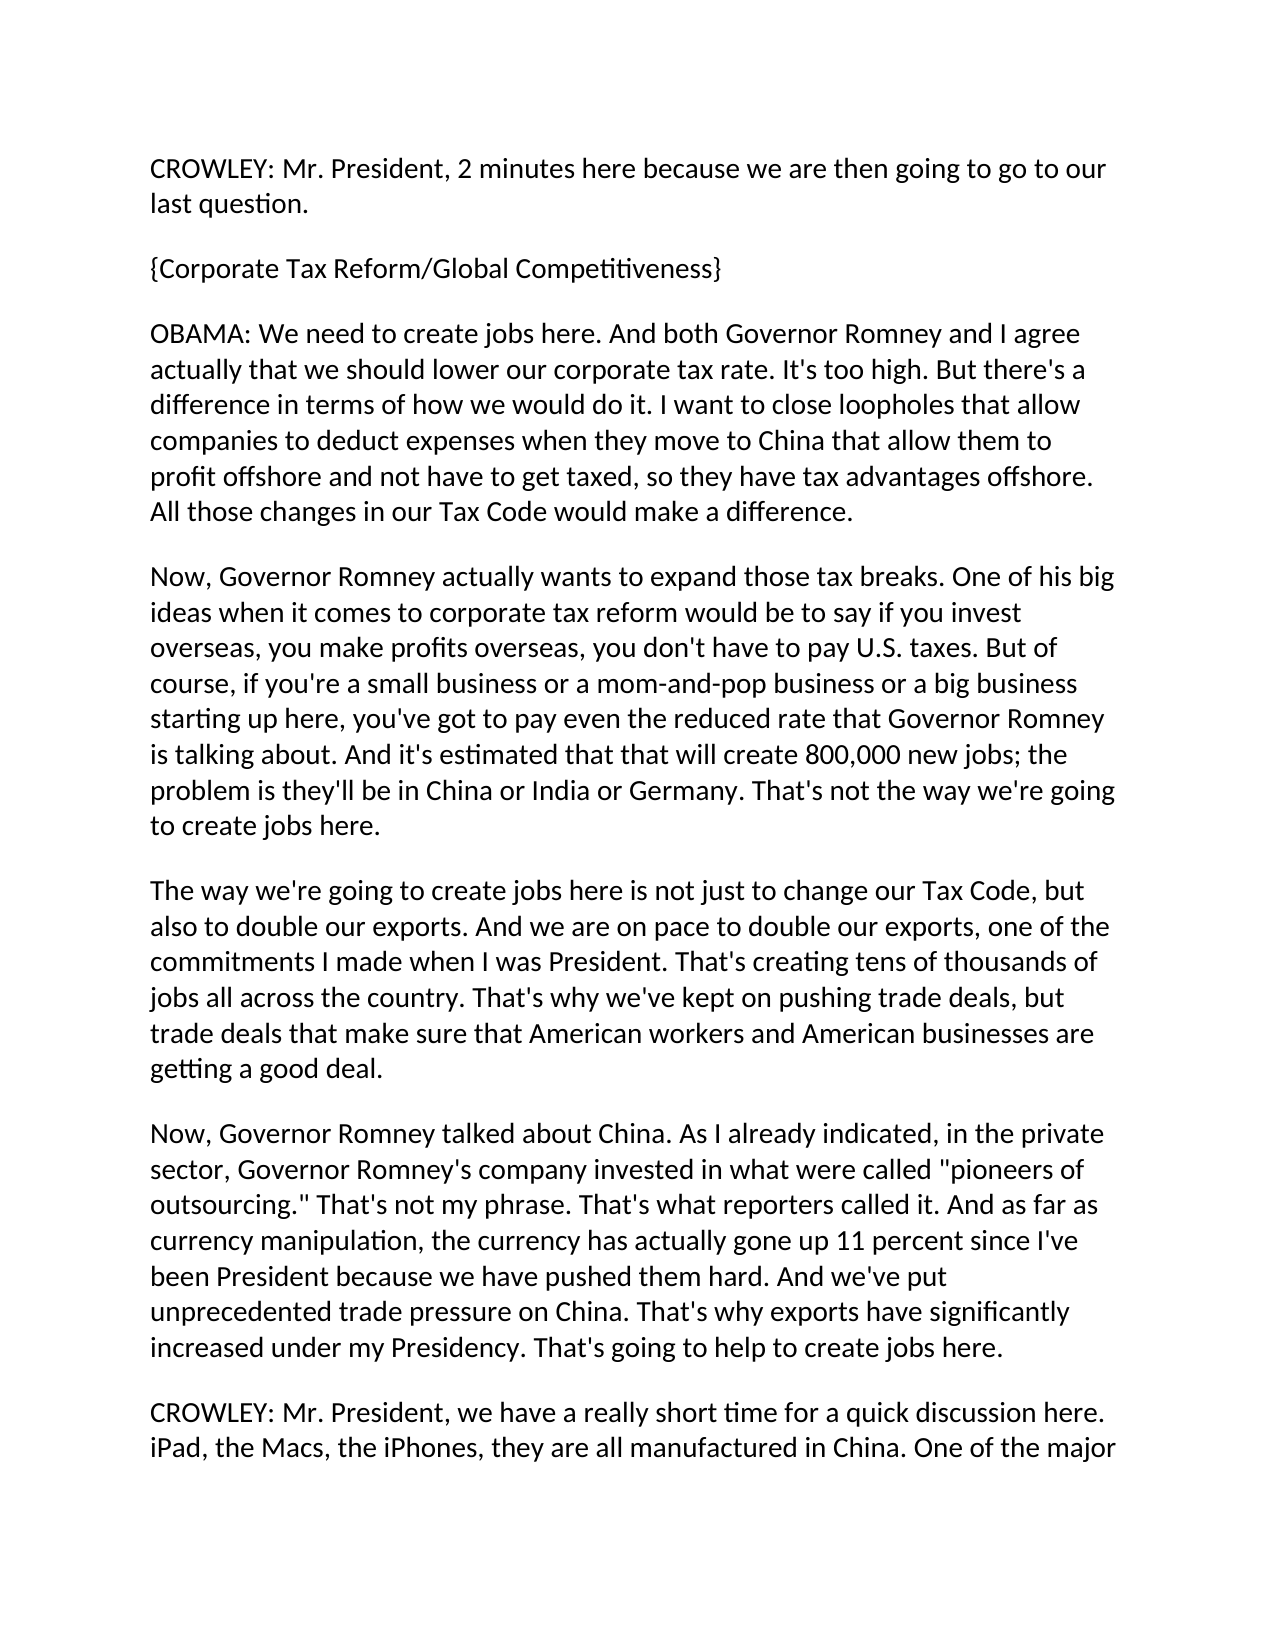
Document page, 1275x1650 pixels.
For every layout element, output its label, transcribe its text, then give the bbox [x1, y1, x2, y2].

text CROWLEY: Mr. President, 2 minutes here because we are then going to go to our last question. [150, 150, 1125, 221]
text Now, Governor Romney talked about China. As I already indicated, in the private sector, Governor Romney's company invested in what were called "pioneers of outsourcing." That's not my phrase. That's what reporters called it. And as far as currency manipulation, the currency has actually gone up 11 percent since I've been President because we have pushed them hard. And we've put unprecedented trade pressure on China. That's why exports have significantly increased under my Presidency. That's going to help to create jobs here. [150, 1115, 1125, 1364]
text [150, 1394, 1125, 1465]
text OBAMA: We need to create jobs here. And both Governor Romney and I agree actually that we should lower our corporate tax rate. It's too high. But there's a difference in terms of how we would do it. I want to close loopholes that allow companies to deduct expenses when they move to China that allow them to profit offshore and not have to get taxed, so they have tax advantages offshore. All those changes in our Tax Code would make a difference. [150, 315, 1125, 529]
text Now, Governor Romney actually wants to expand those tax breaks. One of his big ideas when it comes to corporate tax reform would be to say if you invest overseas, you make profits overseas, you don't have to pay U.S. taxes. But of course, if you're a small business or a mom-and-pop business or a big business starting up here, you've got to pay even the reduced rate that Governor Romney is talking about. And it's estimated that that will create 800,000 new jobs; the problem is they'll be in China or India or Germany. That's not the way we're going to create jobs here. [150, 558, 1125, 843]
text The way we're going to create jobs here is not just to change our Tax Code, but also to double our exports. And we are on pace to double our exports, one of the commitments I made when I was President. That's creating tens of thousands of jobs all across the country. That's why we've kept on pushing trade deals, but trade deals that make sure that American workers and American businesses are getting a good deal. [150, 872, 1125, 1086]
text {Corporate Tax Reform/Global Competitiveness} [150, 250, 1125, 286]
